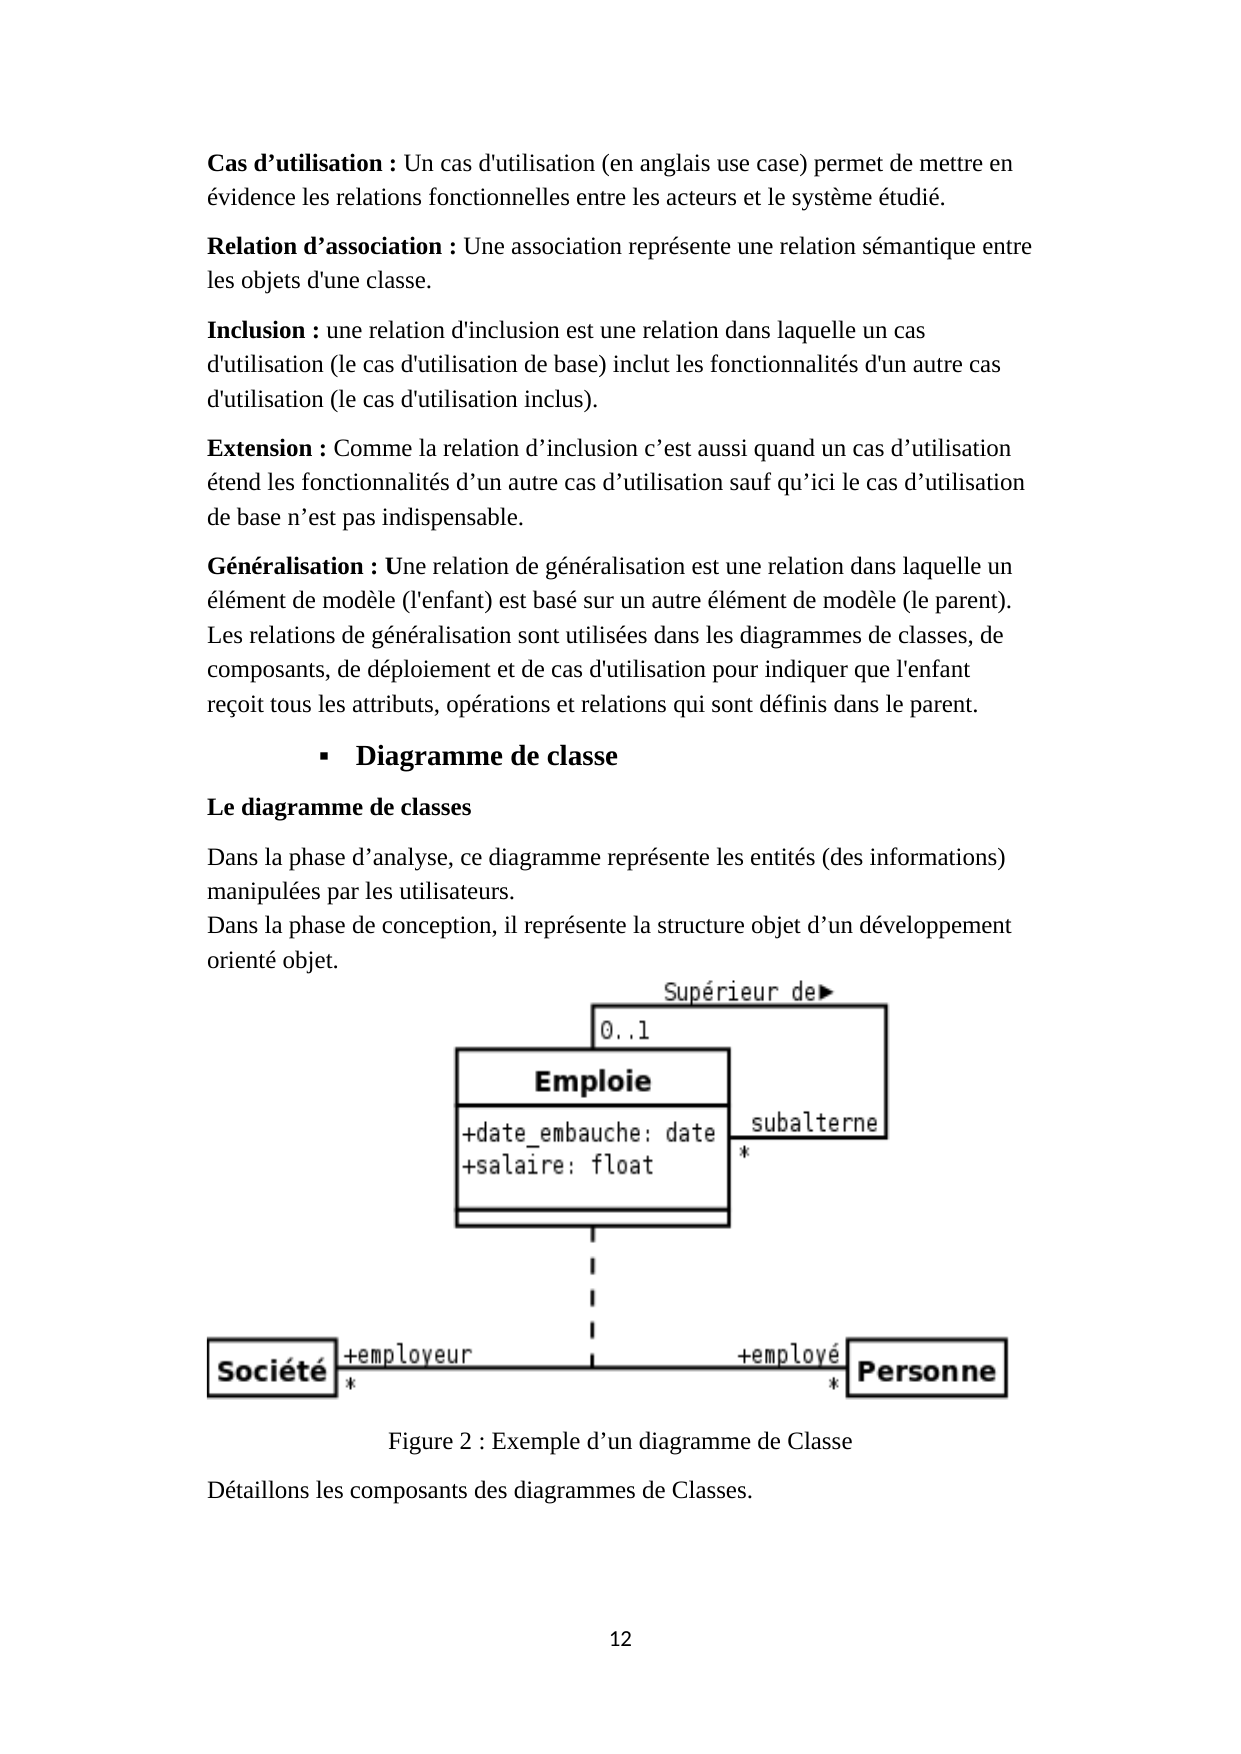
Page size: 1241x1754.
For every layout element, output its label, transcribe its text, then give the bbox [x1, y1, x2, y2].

list Diagramme de classe [318, 738, 1033, 771]
text Inclusion : une relation d'inclusion est une relation dans laquelle un cas d'utilisation (le cas d'utilisation de base) inclut les fonctionnalités d'un autre cas d'utilisation (le cas d'utilisation inclus). [207, 315, 1033, 412]
text Généralisation : Une relation de généralisation est une relation dans laquelle un élément de modèle (l'enfant) est basé sur un autre élément de modèle (le parent). Les relations de généralisation sont utilisées dans les diagrammes de classes, de composants, de déploiement et de cas d'utilisation pour indiquer que l'enfant reçoit tous les attributs, opérations et relations qui sont définis dans le parent. [207, 551, 1033, 717]
text Le diagramme de classes [207, 792, 1033, 821]
text Relation d’association : Une association représente une relation sémantique entre les objets d'une classe. [207, 231, 1033, 294]
text Détaillons les composants des diagrammes de Classes. [207, 1475, 1033, 1504]
text Extension : Comme la relation d’inclusion c’est aussi quand un cas d’utilisation étend les fonctionnalités d’un autre cas d’utilisation sauf qu’ici le cas d’utilisation de base n’est pas indispensable. [207, 433, 1033, 530]
text Cas d’utilisation : Un cas d'utilisation (en anglais use case) permet de mettre en évidence les relations fonctionnelles entre les acteurs et le système étudié. [207, 148, 1033, 211]
picture [206, 979, 1012, 1406]
text Figure 2 : Exemple d’un diagramme de Classe [207, 1426, 1033, 1455]
